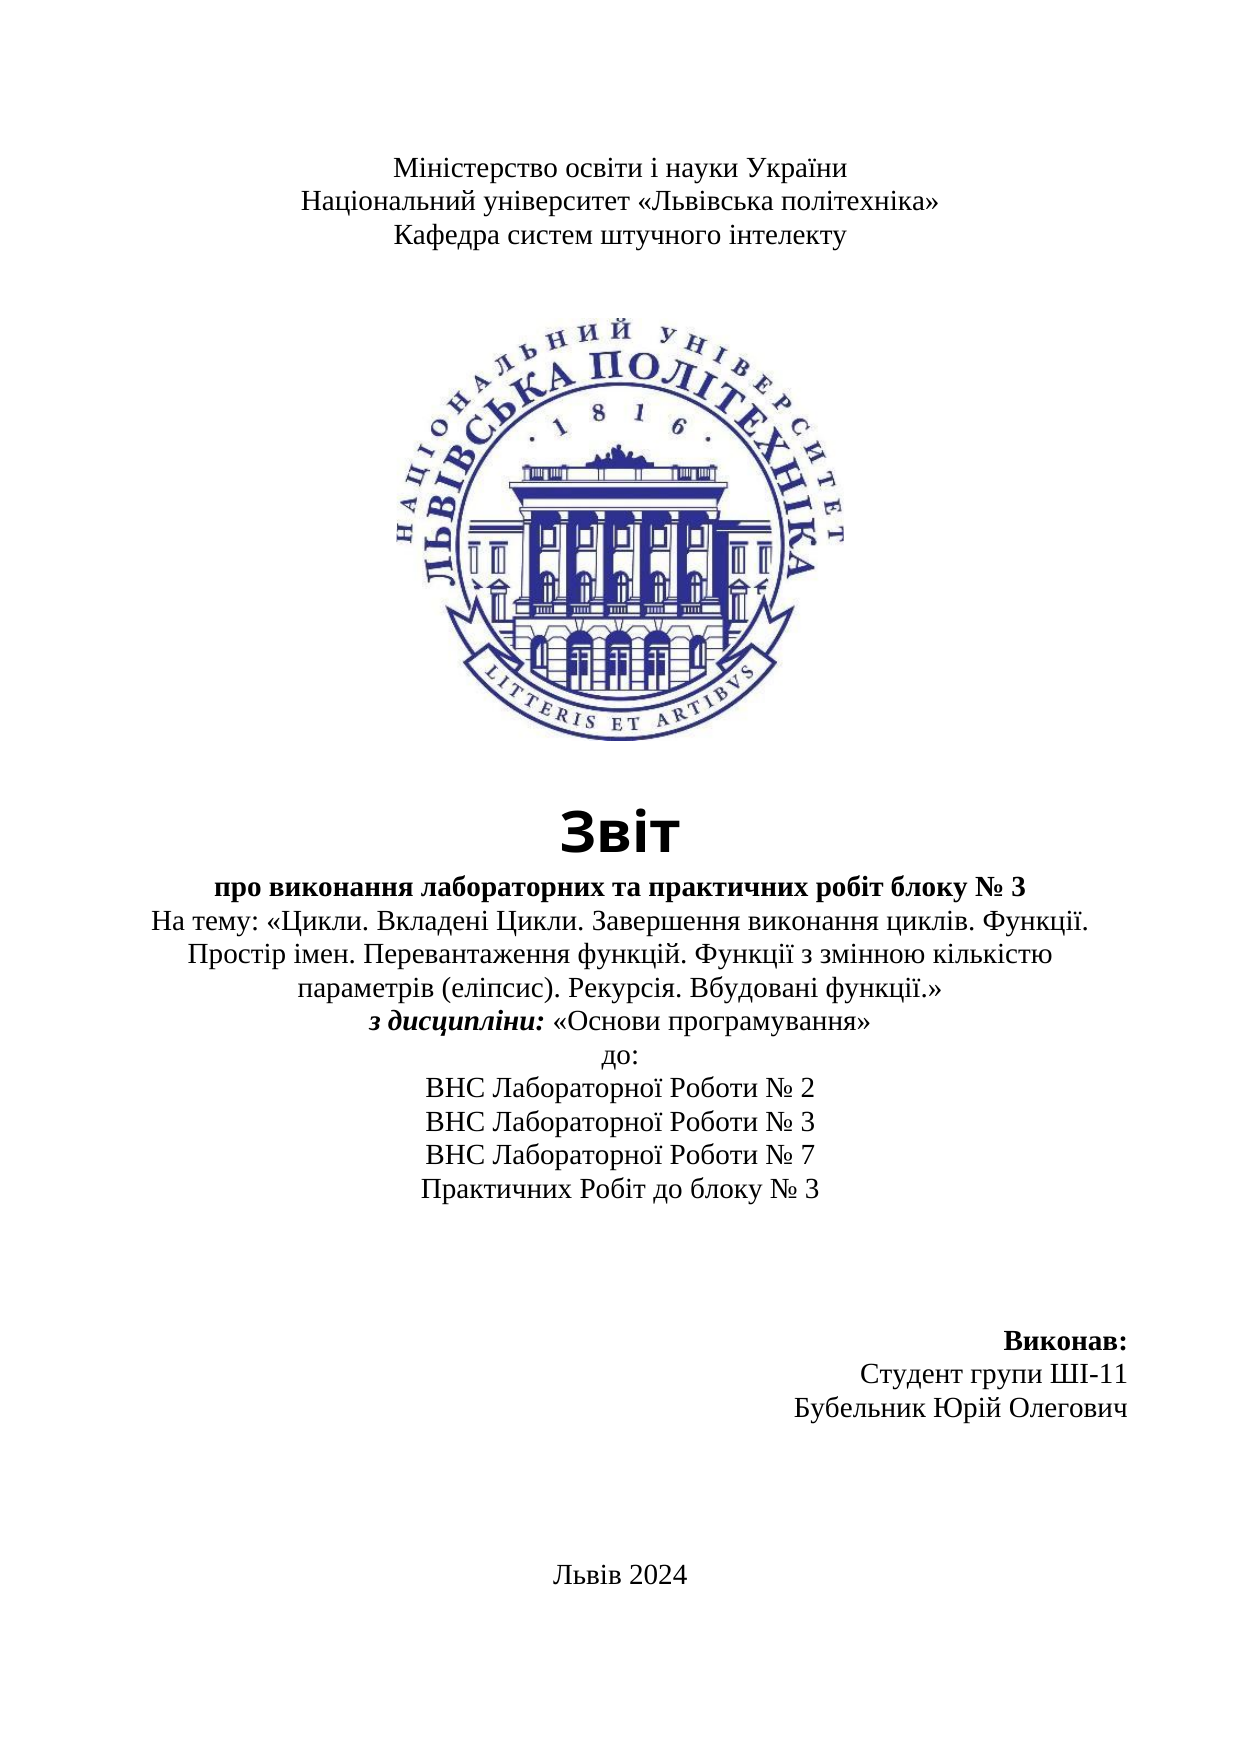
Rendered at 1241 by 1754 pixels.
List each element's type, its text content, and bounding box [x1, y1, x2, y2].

text Міністерство освіти і науки України [112, 150, 1128, 183]
text про виконання лабораторних та практичних робіт блоку № 3 [112, 869, 1128, 903]
text до: [112, 1037, 1128, 1070]
text Простір імен. Перевантаження функцій. Функції з змінною кількістю [112, 936, 1128, 970]
text з дисципліни: «Основи програмування» [112, 1003, 1128, 1037]
text Студент групи ШІ-11 [112, 1356, 1128, 1390]
text Звіт [112, 791, 1128, 869]
text Бубельник Юрій Олегович [112, 1390, 1128, 1423]
text На тему: «Цикли. Вкладені Цикли. Завершення виконання циклів. Функції. [112, 903, 1128, 936]
text Виконав: [112, 1323, 1128, 1356]
text Практичних Робіт до блоку № 3 [112, 1171, 1128, 1204]
text ВНС Лабораторної Роботи № 3 [112, 1104, 1128, 1137]
text Національний університет «Львівська політехніка» [112, 183, 1128, 217]
picture [396, 318, 844, 741]
text Кафедра систем штучного інтелекту [112, 217, 1128, 251]
text параметрів (еліпсис). Рекурсія. Вбудовані функції.» [112, 970, 1128, 1003]
text Львів 2024 [112, 1557, 1128, 1591]
text ВНС Лабораторної Роботи № 7 [112, 1137, 1128, 1171]
text ВНС Лабораторної Роботи № 2 [112, 1070, 1128, 1104]
